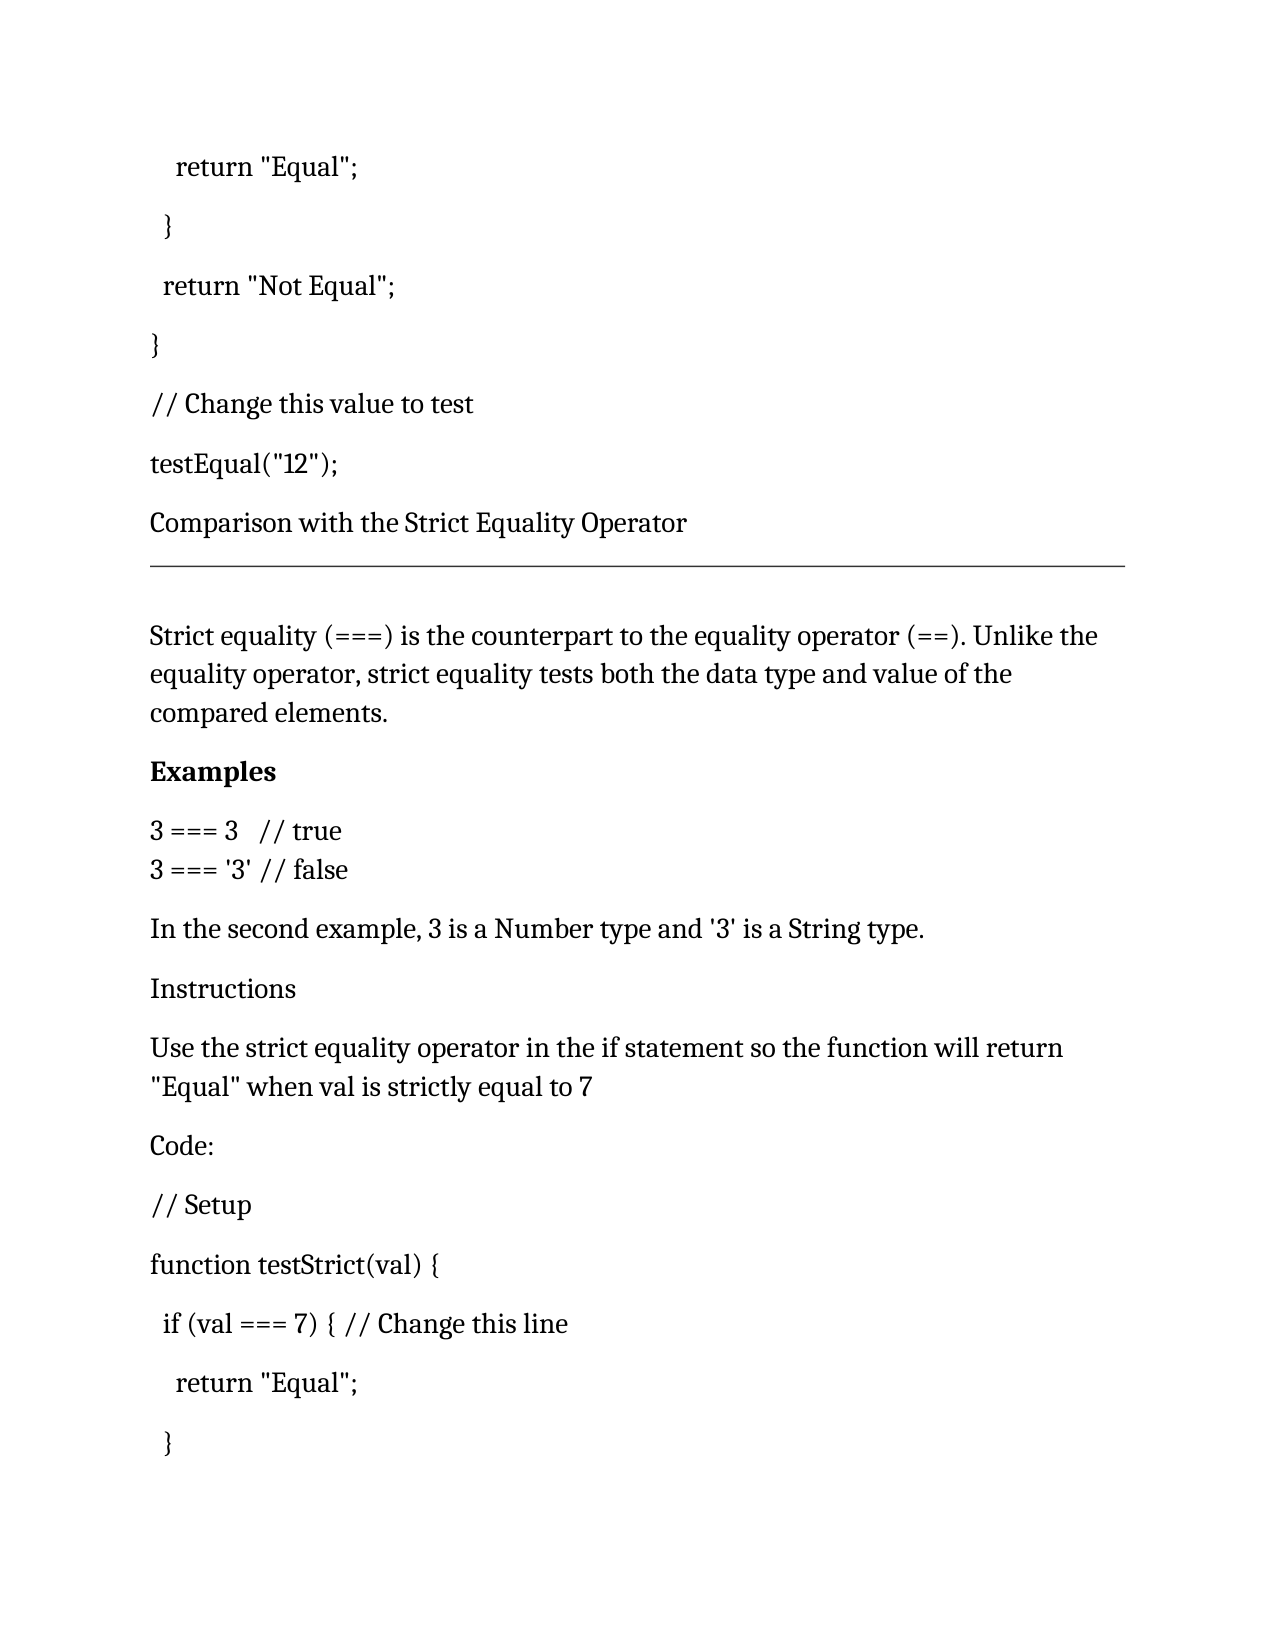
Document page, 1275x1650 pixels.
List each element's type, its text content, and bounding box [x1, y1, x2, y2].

text 3 === 3 // true 3 === '3' // false [150, 814, 1125, 887]
text Strict equality (===) is the counterpart to the equality operator (==). Unlike the equality operator, strict equality tests both the data type and value of the compared elements. [150, 619, 1125, 729]
text // Change this value to test [150, 387, 1125, 421]
text Comparison with the Strict Equality Operator [150, 506, 1125, 540]
text } [150, 209, 1125, 243]
text return "Equal"; [150, 1367, 1125, 1400]
text if (val === 7) { // Change this line [150, 1307, 1125, 1341]
text return "Equal"; [150, 150, 1125, 183]
text } [150, 1426, 1125, 1459]
text Code: [150, 1129, 1125, 1163]
text testEqual("12"); [150, 447, 1125, 480]
text Use the strict equality operator in the if statement so the function will return "Equal" when val is strictly equal to 7 [150, 1031, 1125, 1103]
text In the second example, 3 is a Number type and '3' is a String type. [150, 912, 1125, 946]
text return "Not Equal"; [150, 269, 1125, 302]
text // Setup [150, 1188, 1125, 1222]
text } [150, 328, 1125, 362]
text Examples [150, 755, 1125, 789]
text Instructions [150, 972, 1125, 1005]
text function testStrict(val) { [150, 1248, 1125, 1281]
